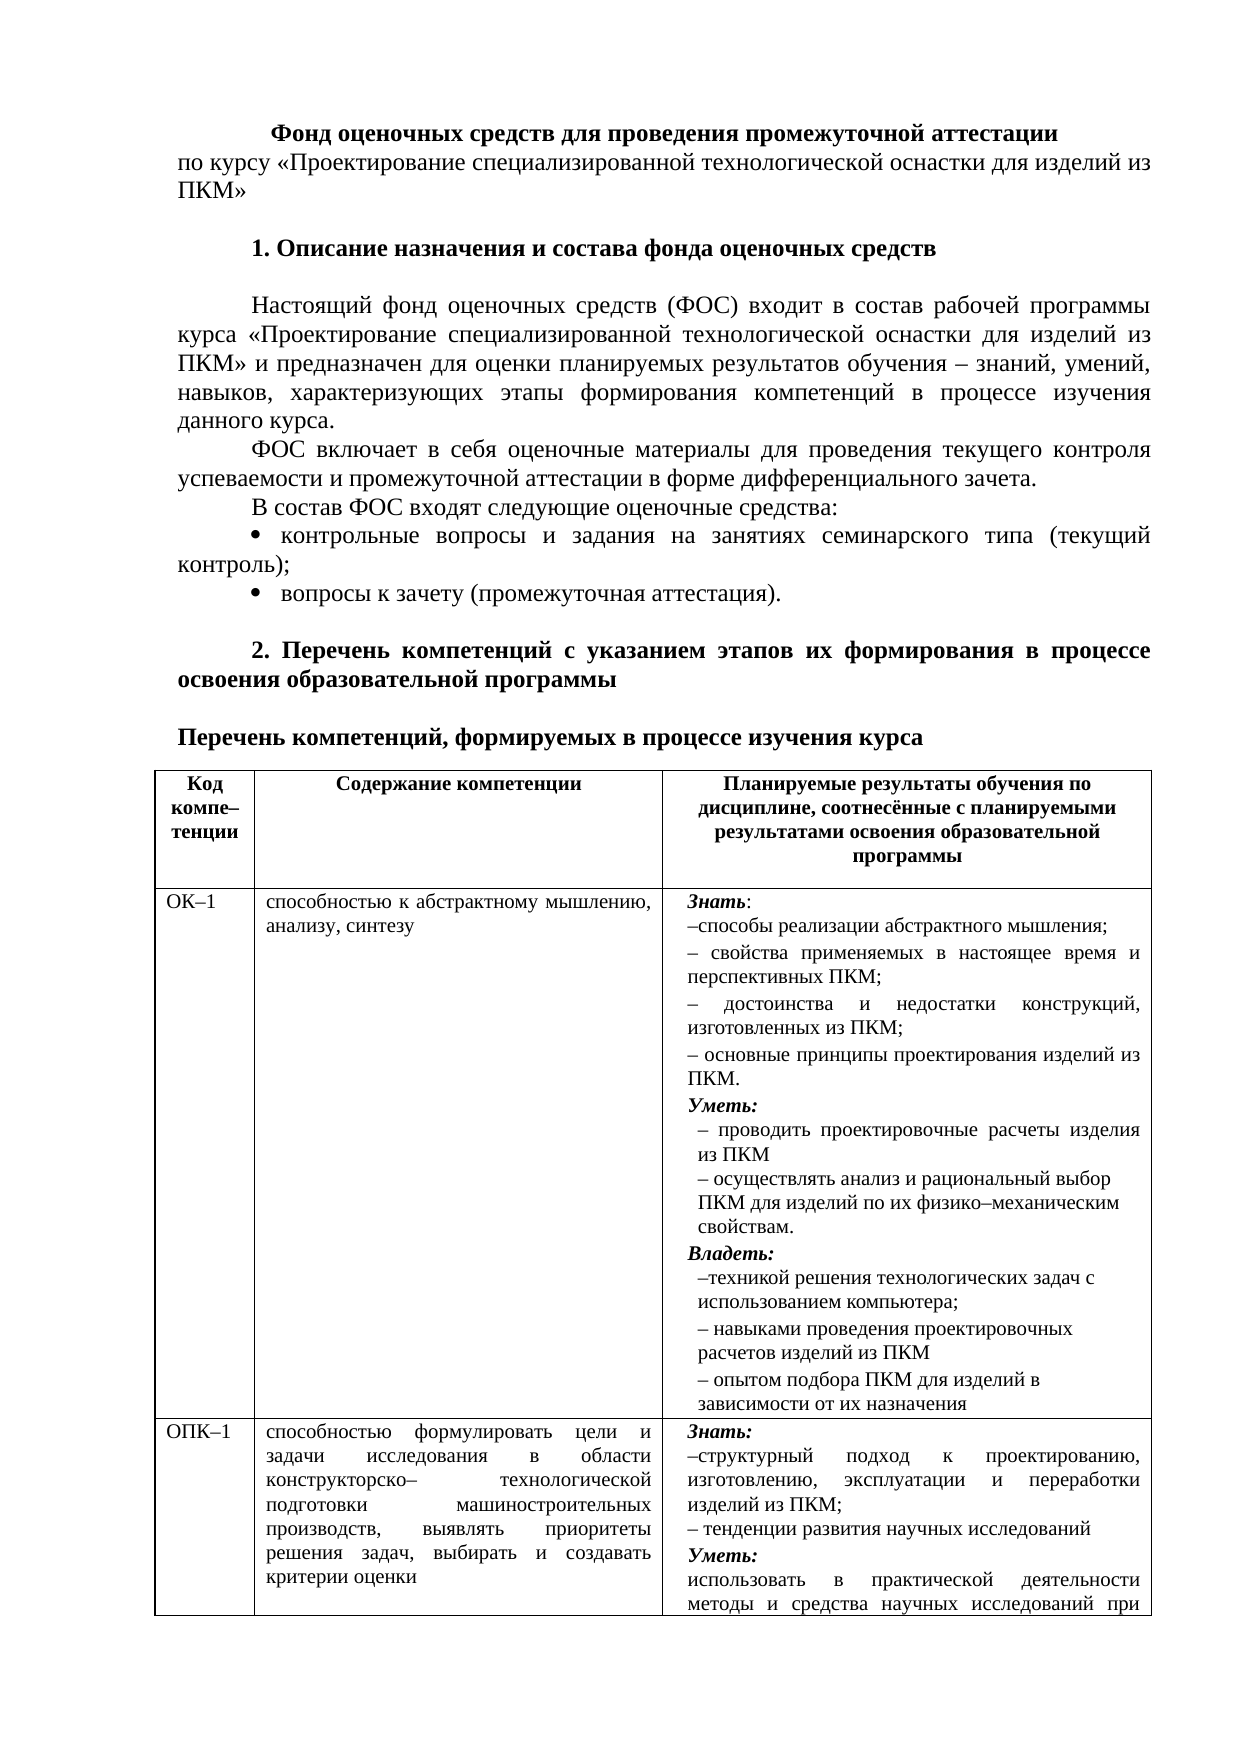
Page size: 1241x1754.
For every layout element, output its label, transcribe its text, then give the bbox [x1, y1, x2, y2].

text 2. Перечень компетенций с указанием этапов их формирования в процессе освоения образовательной программы [177, 636, 1152, 693]
table_header Содержание компетенции [255, 771, 662, 888]
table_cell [663, 1419, 1151, 1615]
text Фонд оценочных средств для проведения промежуточной аттестации [177, 118, 1152, 147]
table_cell ОК–1 [156, 889, 254, 1418]
text ФОС включает в себя оценочные материалы для проведения текущего контроля успеваемости и промежуточной аттестации в форме дифференциального зачета. [177, 434, 1152, 492]
text 1. Описание назначения и состава фонда оценочных средств [177, 233, 1152, 262]
text по курсу «Проектирование специализированной технологической оснастки для изделий из ПКМ» [177, 147, 1152, 204]
table_cell Знать: –способы реализации абстрактного мышления; – свойства применяемых в настоящее время и перспективных ПКМ; – достоинства и недостатки конструкций, изготовленных из ПКМ; – основные принципы проектирования изделий из ПКМ. Уметь: – проводить проектировочные расчеты изделия из ПКМ – осуществлять анализ и рациональный выбор ПКМ для изделий по их физико–механическим свойствам. Владеть: –техникой решения технологических задач с использованием компьютера; – навыками проведения проектировочных расчетов изделий из ПКМ – опытом подбора ПКМ для изделий в зависимости от их назначения [663, 889, 1151, 1418]
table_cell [255, 1419, 662, 1615]
list вопросы к зачету (промежуточная аттестация). [177, 578, 1152, 607]
table_cell способностью к абстрактному мышлению, анализу, синтезу [255, 889, 662, 1418]
table_header Код компе–тенции [156, 771, 254, 888]
text В состав ФОС входят следующие оценочные средства: [177, 492, 1152, 521]
table_cell ОПК–1 [156, 1419, 254, 1615]
text Перечень компетенций, формируемых в процессе изучения курса [177, 722, 1152, 751]
text Настоящий фонд оценочных средств (ФОС) входит в состав рабочей программы курса «Проектирование специализированной технологической оснастки для изделий из ПКМ» и предназначен для оценки планируемых результатов обучения – знаний, умений, навыков, характеризующих этапы формирования компетенций в процессе изучения данного курса. [177, 291, 1152, 434]
table_header Планируемые результаты обучения по дисциплине, соотнесённые с планируемыми результатами освоения образовательной программы [663, 771, 1151, 888]
list контрольные вопросы и задания на занятиях семинарского типа (текущий контроль); [177, 521, 1152, 578]
